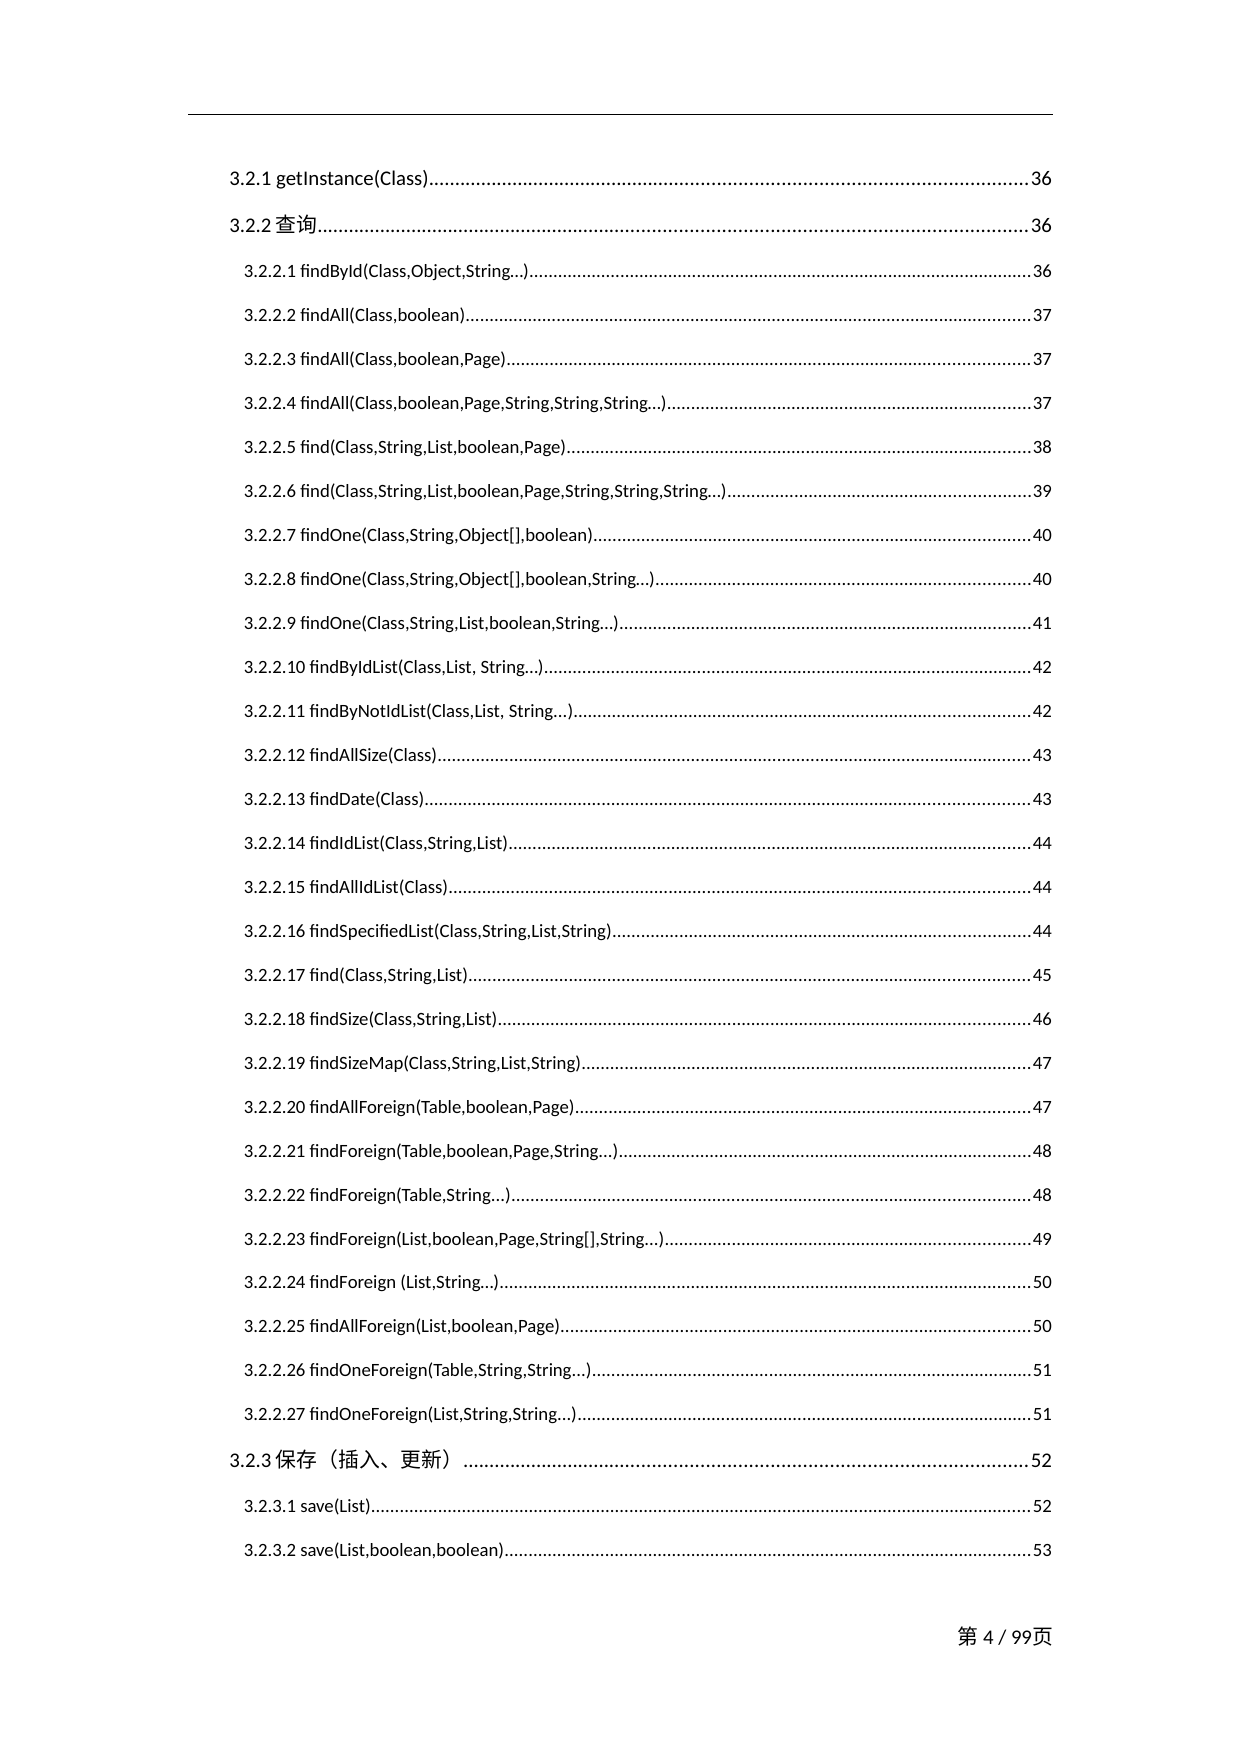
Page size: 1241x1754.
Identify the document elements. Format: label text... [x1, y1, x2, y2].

text 3.2.2.21 findForeign(Table,boolean,Page,String...) 48 [187, 1134, 1053, 1166]
text 3.2.3.2 save(List,boolean,boolean) 53 [187, 1533, 1053, 1566]
text 3.2.2.10 findByIdList(Class,List, String…) 42 [187, 650, 1053, 683]
text 3.2.2.11 findByNotIdList(Class,List, String...) 42 [187, 694, 1053, 727]
text 3.2.2.12 findAllSize(Class) 43 [187, 738, 1053, 771]
text 3.2.2.18 findSize(Class,String,List) 46 [187, 1002, 1053, 1034]
text 3.2.1 getInstance(Class) 36 [187, 162, 1053, 194]
text 3.2.3.1 save(List) 52 [187, 1489, 1053, 1522]
text 3.2.2.3 findAll(Class,boolean,Page) 37 [187, 343, 1053, 375]
text 3.2.2.19 findSizeMap(Class,String,List,String) 47 [187, 1046, 1053, 1078]
text 3.2.2.20 findAllForeign(Table,boolean,Page) 47 [187, 1090, 1053, 1122]
text 3.2.2.17 find(Class,String,List) 45 [187, 958, 1053, 991]
text 3.2.2.16 findSpecifiedList(Class,String,List,String) 44 [187, 914, 1053, 947]
text 3.2.2.22 findForeign(Table,String...) 48 [187, 1178, 1053, 1210]
text 3.2.2.6 find(Class,String,List,boolean,Page,String,String,String…) 39 [187, 474, 1053, 507]
text 3.2.2.4 findAll(Class,boolean,Page,String,String,String…) 37 [187, 387, 1053, 419]
text 3.2.2.5 find(Class,String,List,boolean,Page) 38 [187, 431, 1053, 463]
text 3.2.2.27 findOneForeign(List,String,String...) 51 [187, 1398, 1053, 1430]
text 3.2.2查询 36 [187, 207, 1053, 240]
text 3.2.2.9 findOne(Class,String,List,boolean,String…) 41 [187, 606, 1053, 639]
text 3.2.2.1 findById(Class,Object,String…) 36 [187, 255, 1053, 287]
text 3.2.2.7 findOne(Class,String,Object[],boolean) 40 [187, 518, 1053, 551]
text 3.2.2.24 findForeign (List,String…) 50 [187, 1266, 1053, 1298]
text 3.2.2.13 findDate(Class) 43 [187, 782, 1053, 815]
text 3.2.3保存（插入、更新） 52 [187, 1442, 1053, 1474]
text 3.2.2.15 findAllIdList(Class) 44 [187, 870, 1053, 903]
text 3.2.2.2 findAll(Class,boolean) 37 [187, 299, 1053, 331]
text 3.2.2.23 findForeign(List,boolean,Page,String[],String...) 49 [187, 1222, 1053, 1254]
text 3.2.2.8 findOne(Class,String,Object[],boolean,String…) 40 [187, 562, 1053, 595]
text 3.2.2.14 findIdList(Class,String,List) 44 [187, 826, 1053, 859]
text 3.2.2.25 findAllForeign(List,boolean,Page) 50 [187, 1310, 1053, 1342]
text 3.2.2.26 findOneForeign(Table,String,String...) 51 [187, 1354, 1053, 1386]
